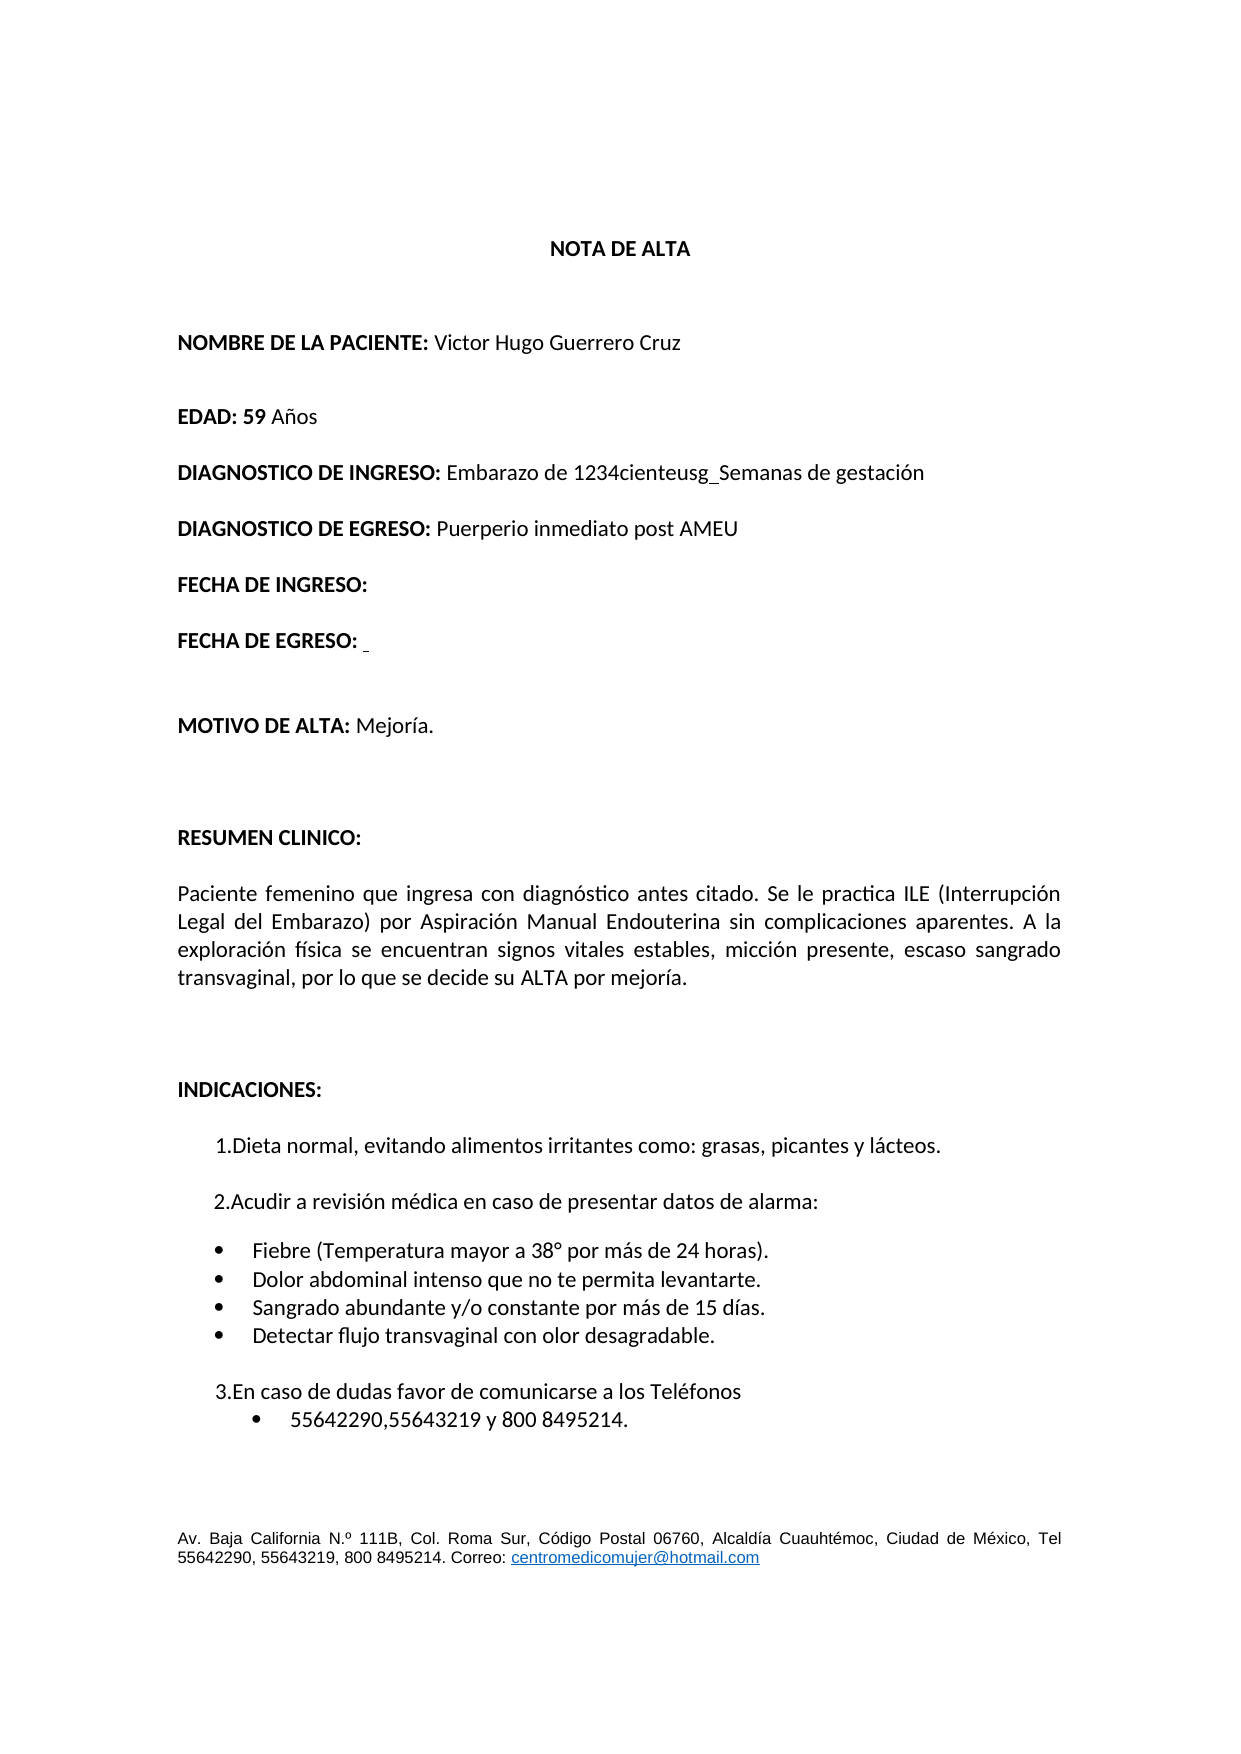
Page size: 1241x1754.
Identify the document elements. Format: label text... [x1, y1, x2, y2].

text NOMBRE DE LA PACIENTE: Victor Hugo Guerrero Cruz [177, 328, 1063, 356]
list 55642290,55643219 y 800 8495214. [252, 1405, 1063, 1433]
text 3.En caso de dudas favor de comunicarse a los Teléfonos [215, 1377, 1063, 1405]
text DIAGNOSTICO DE EGRESO: Puerperio inmediato post AMEU [177, 514, 1063, 543]
list Detectar flujo transvaginal con olor desagradable. [215, 1321, 1063, 1349]
text NOTA DE ALTA [177, 234, 1063, 262]
text 2.Acudir a revisión médica en caso de presentar datos de alarma: [177, 1187, 1063, 1237]
list Fiebre (Temperatura mayor a 38° por más de 24 horas). [215, 1237, 1063, 1265]
text Paciente femenino que ingresa con diagnóstico antes citado. Se le practica ILE (Interrupción Legal del Embarazo) por Aspiración Manual Endouterina sin complicaciones aparentes. A la exploración física se encuentran signos vitales estables, micción presente, escaso sangrado transvaginal, por lo que se decide su ALTA por mejoría. [177, 879, 1063, 991]
text INDICACIONES: [177, 1075, 1063, 1103]
text EDAD: 59 Años [177, 402, 1063, 431]
text FECHA DE INGRESO: [177, 571, 1063, 599]
list Dolor abdominal intenso que no te permita levantarte. [215, 1265, 1063, 1293]
text FECHA DE EGRESO: [177, 627, 1063, 655]
text MOTIVO DE ALTA: Mejoría. [177, 711, 1063, 739]
text 1.Dieta normal, evitando alimentos irritantes como: grasas, picantes y lácteos. [215, 1131, 1063, 1159]
text RESUMEN CLINICO: [177, 823, 1063, 851]
text DIAGNOSTICO DE INGRESO: Embarazo de 1234cienteusg Semanas de gestación [177, 458, 1063, 487]
list Sangrado abundante y/o constante por más de 15 días. [215, 1293, 1063, 1321]
